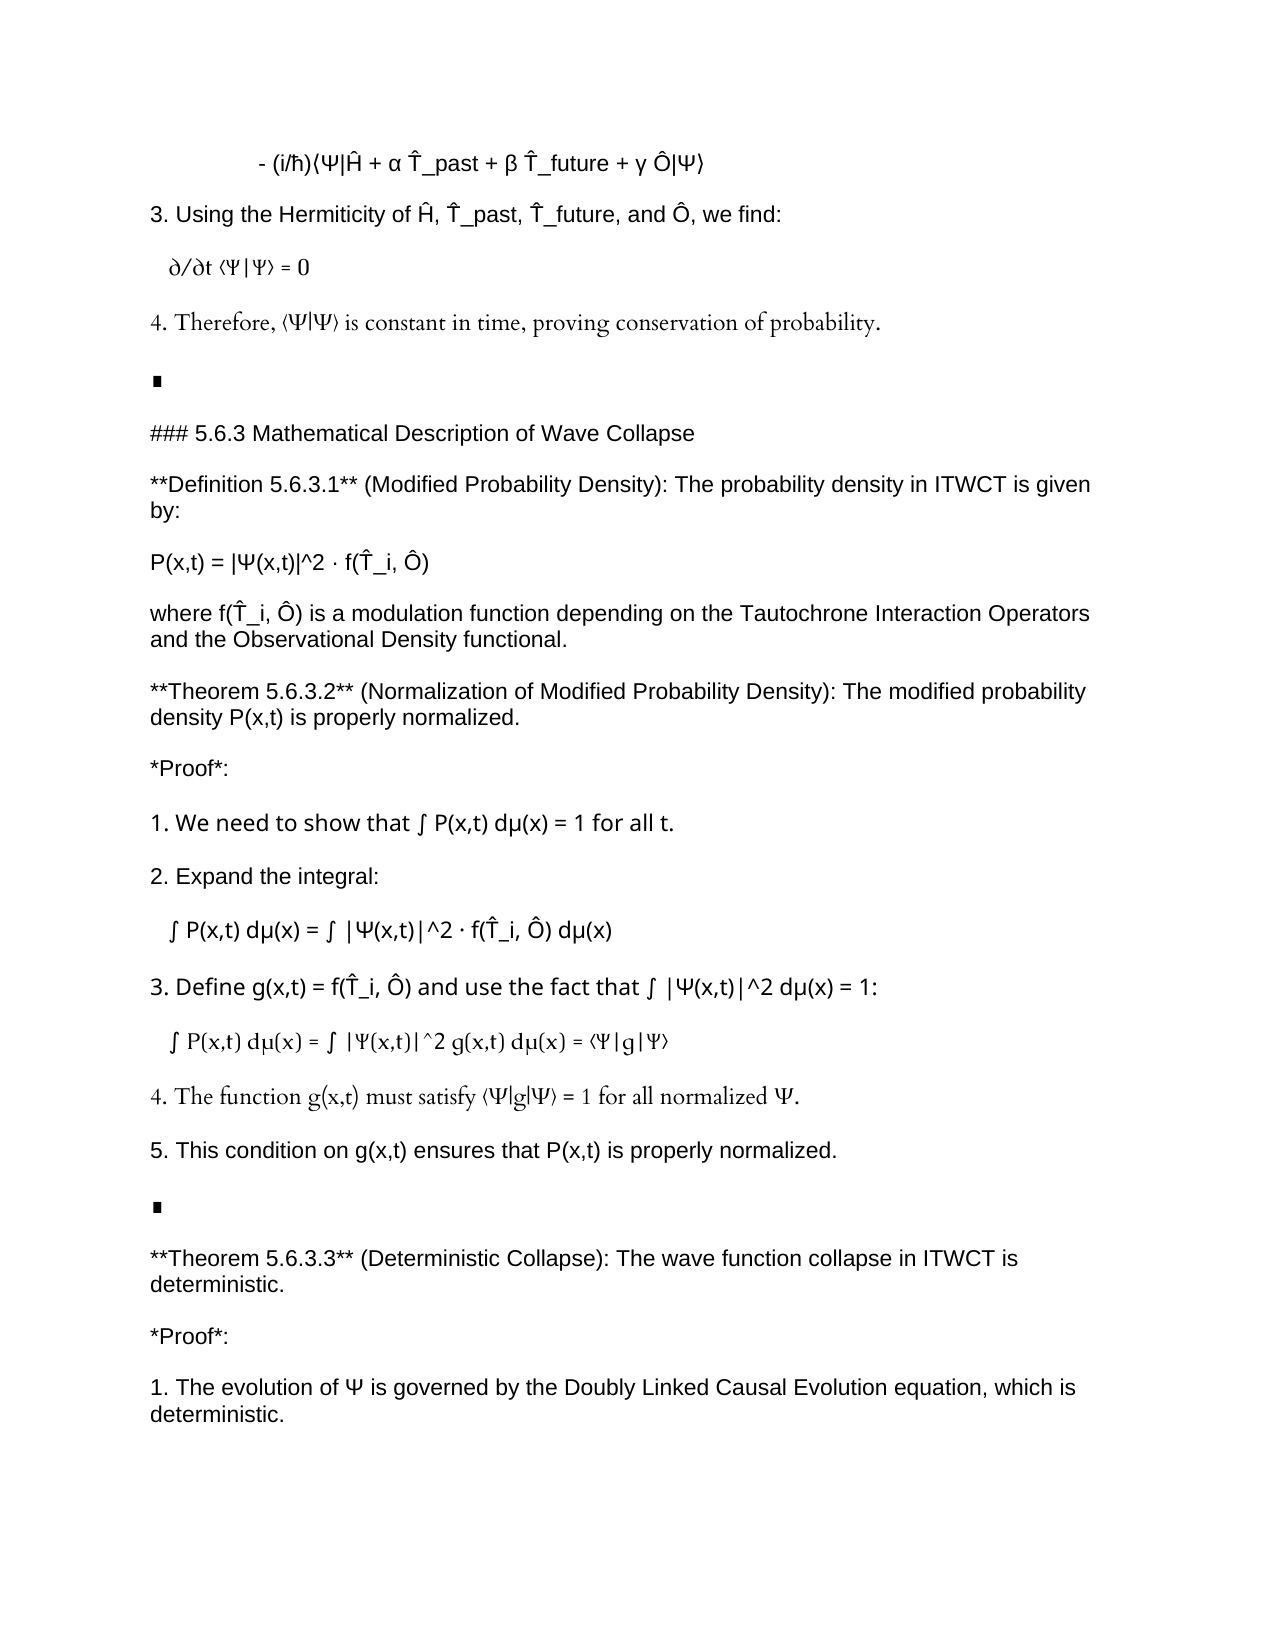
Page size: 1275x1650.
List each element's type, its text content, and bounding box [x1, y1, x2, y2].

text **Definition 5.6.3.1** (Modified Probability Density): The probability density in ITWCT is given by: [150, 471, 1125, 524]
text P(x,t) = |Ψ(x,t)|^2 · f(T̂_i, Ô) [150, 549, 1125, 575]
text 5. This condition on g(x,t) ensures that P(x,t) is properly normalized. [150, 1137, 1125, 1164]
text 3. Using the Hermiticity of Ĥ, T̂_past, T̂_future, and Ô, we find: [150, 201, 1125, 228]
text ∂/∂t ⟨Ψ|Ψ⟩ = 0 [150, 253, 1125, 282]
text ∫ P(x,t) dμ(x) = ∫ |Ψ(x,t)|^2 g(x,t) dμ(x) = ⟨Ψ|g|Ψ⟩ [150, 1027, 1125, 1056]
text where f(T̂_i, Ô) is a modulation function depending on the Tautochrone Interaction Operators and the Observational Density functional. [150, 600, 1125, 653]
text 4. The function g(x,t) must satisfy ⟨Ψ|g|Ψ⟩ = 1 for all normalized Ψ. [150, 1081, 1125, 1112]
text **Theorem 5.6.3.3** (Deterministic Collapse): The wave function collapse in ITWCT is deterministic. [150, 1245, 1125, 1298]
text **Theorem 5.6.3.2** (Normalization of Modified Probability Density): The modified probability density P(x,t) is properly normalized. [150, 678, 1125, 730]
text 2. Expand the integral: [150, 863, 1125, 889]
text 1. The evolution of Ψ is governed by the Doubly Linked Causal Evolution equation, which is deterministic. [150, 1374, 1125, 1427]
text *Proof*: [150, 1323, 1125, 1349]
text *Proof*: [150, 755, 1125, 782]
text ### 5.6.3 Mathematical Description of Wave Collapse [150, 419, 1125, 446]
text - (i/ħ)⟨Ψ|Ĥ + α T̂_past + β T̂_future + γ Ô|Ψ⟩ [150, 150, 1125, 176]
text 4. Therefore, ⟨Ψ|Ψ⟩ is constant in time, proving conservation of probability. [150, 307, 1125, 338]
